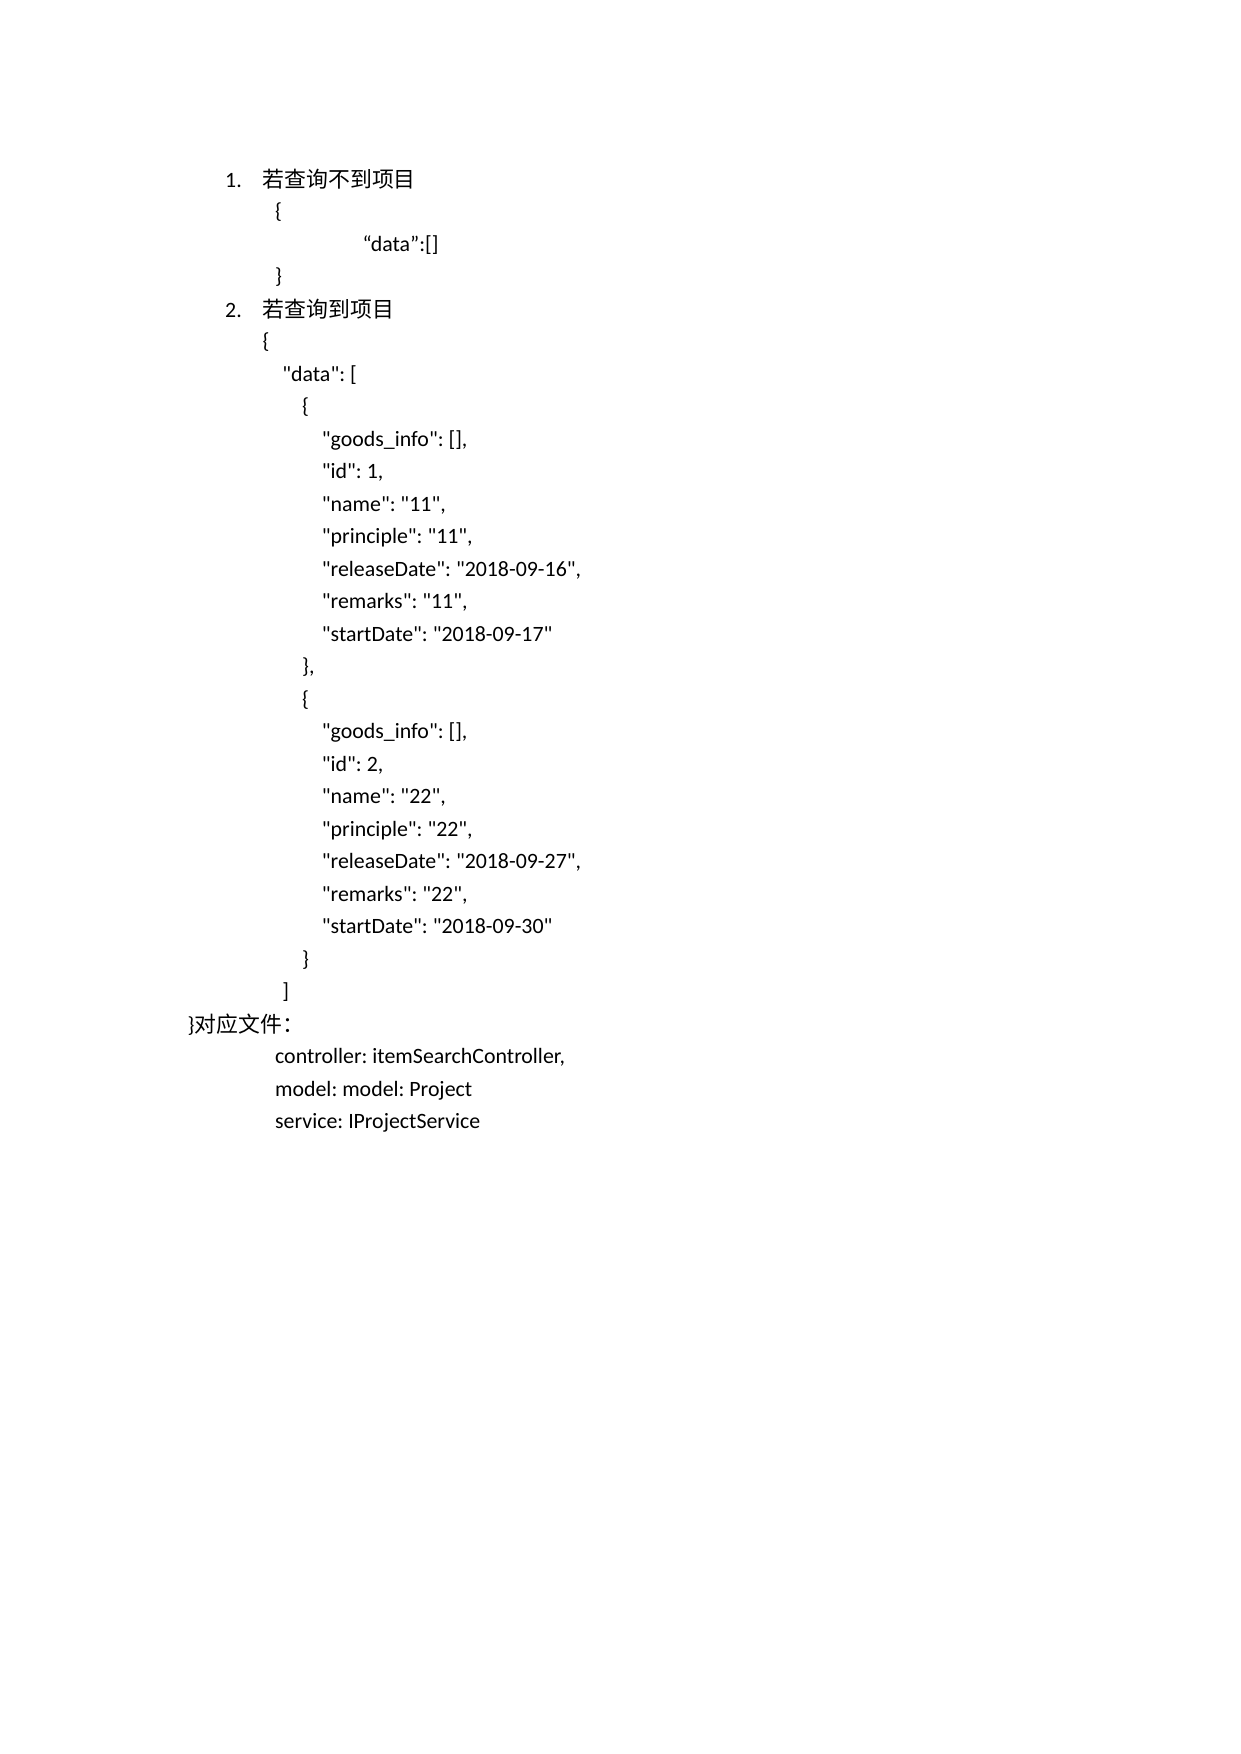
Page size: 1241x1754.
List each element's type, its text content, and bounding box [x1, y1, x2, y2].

text "remarks": "22", [219, 877, 1053, 909]
text "name": "22", [219, 779, 1053, 812]
text }, [219, 649, 1053, 682]
list 若查询到项目 [225, 292, 1053, 324]
text "id": 1, [219, 454, 1053, 487]
text service: IProjectService [231, 1104, 1053, 1137]
text "goods_info": [], [219, 422, 1053, 454]
text “data”:[] [286, 227, 1053, 259]
text "principle": "11", [219, 519, 1053, 552]
text "releaseDate": "2018-09-27", [219, 844, 1053, 877]
text "name": "11", [219, 487, 1053, 519]
list } [256, 259, 1053, 292]
text "startDate": "2018-09-30" [219, 909, 1053, 942]
list 若查询不到项目 [225, 162, 1053, 194]
text { [219, 682, 1053, 714]
text "id": 2, [219, 747, 1053, 779]
text "goods_info": [], [219, 714, 1053, 747]
text "remarks": "11", [219, 584, 1053, 617]
text ] [219, 974, 1053, 1007]
text model: model: Project [231, 1072, 1053, 1104]
text "startDate": "2018-09-17" [219, 617, 1053, 649]
text }对应文件： [187, 1007, 1053, 1039]
text "principle": "22", [219, 812, 1053, 844]
text "releaseDate": "2018-09-16", [219, 552, 1053, 584]
list { [256, 194, 1053, 227]
text { [219, 389, 1053, 422]
text controller: itemSearchController, [231, 1039, 1053, 1072]
text { [219, 324, 1053, 357]
text "data": [ [219, 357, 1053, 389]
text } [219, 942, 1053, 974]
